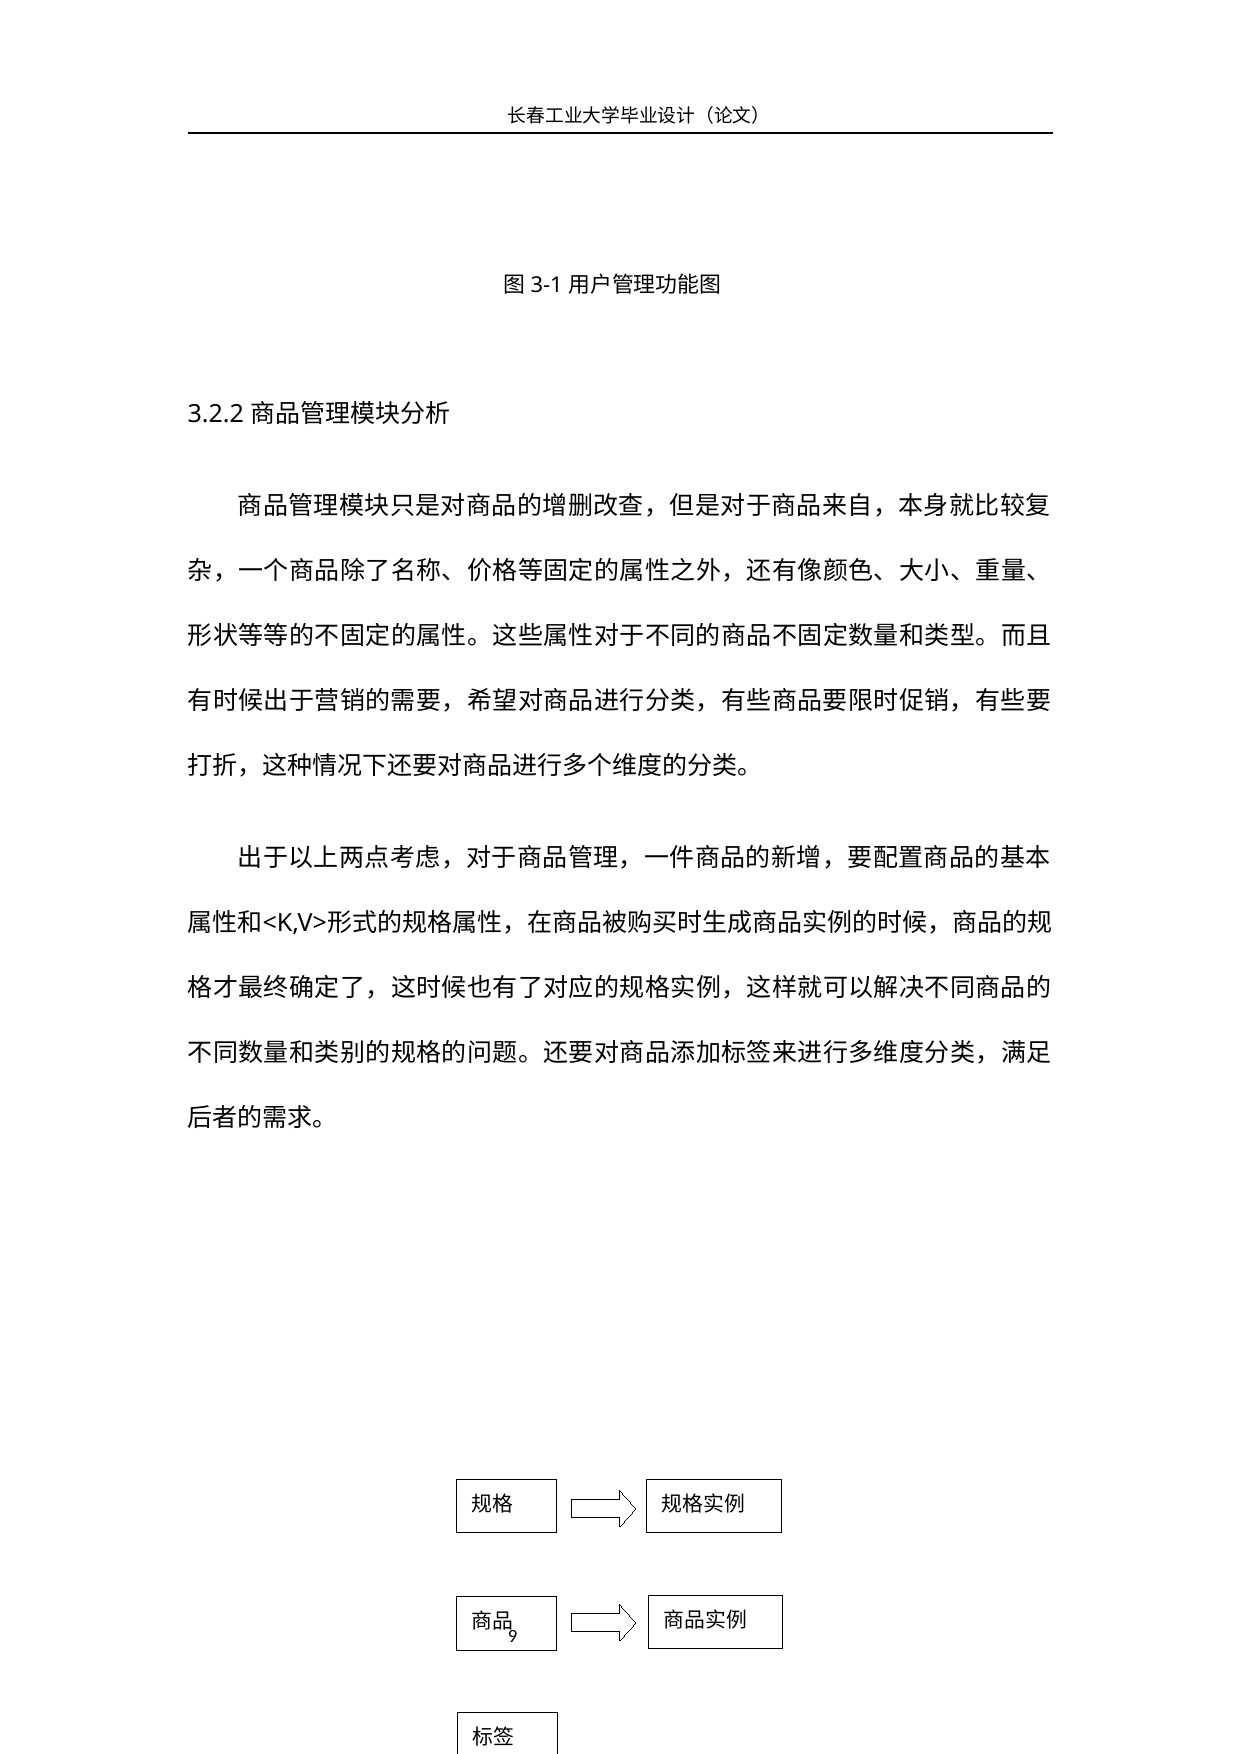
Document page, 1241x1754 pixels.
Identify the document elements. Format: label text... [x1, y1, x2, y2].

text 出于以上两点考虑，对于商品管理，一件商品的新增，要配置商品的基本属性和<K,V>形式的规格属性，在商品被购买时生成商品实例的时候，商品的规格才最终确定了，这时候也有了对应的规格实例，这样就可以解决不同商品的不同数量和类别的规格的问题。还要对商品添加标签来进行多维度分类，满足后者的需求。 [187, 823, 1053, 1148]
text 图 3-1 用户管理功能图 [187, 267, 1053, 300]
text 商品管理模块只是对商品的增删改查，但是对于商品来自，本身就比较复杂，一个商品除了名称、价格等固定的属性之外，还有像颜色、大小、重量、形状等等的不固定的属性。这些属性对于不同的商品不固定数量和类型。而且有时候出于营销的需要，希望对商品进行分类，有些商品要限时促销，有些要打折，这种情况下还要对商品进行多个维度的分类。 [187, 471, 1053, 796]
subtitle 3.2.2 商品管理模块分析 [187, 379, 1053, 444]
